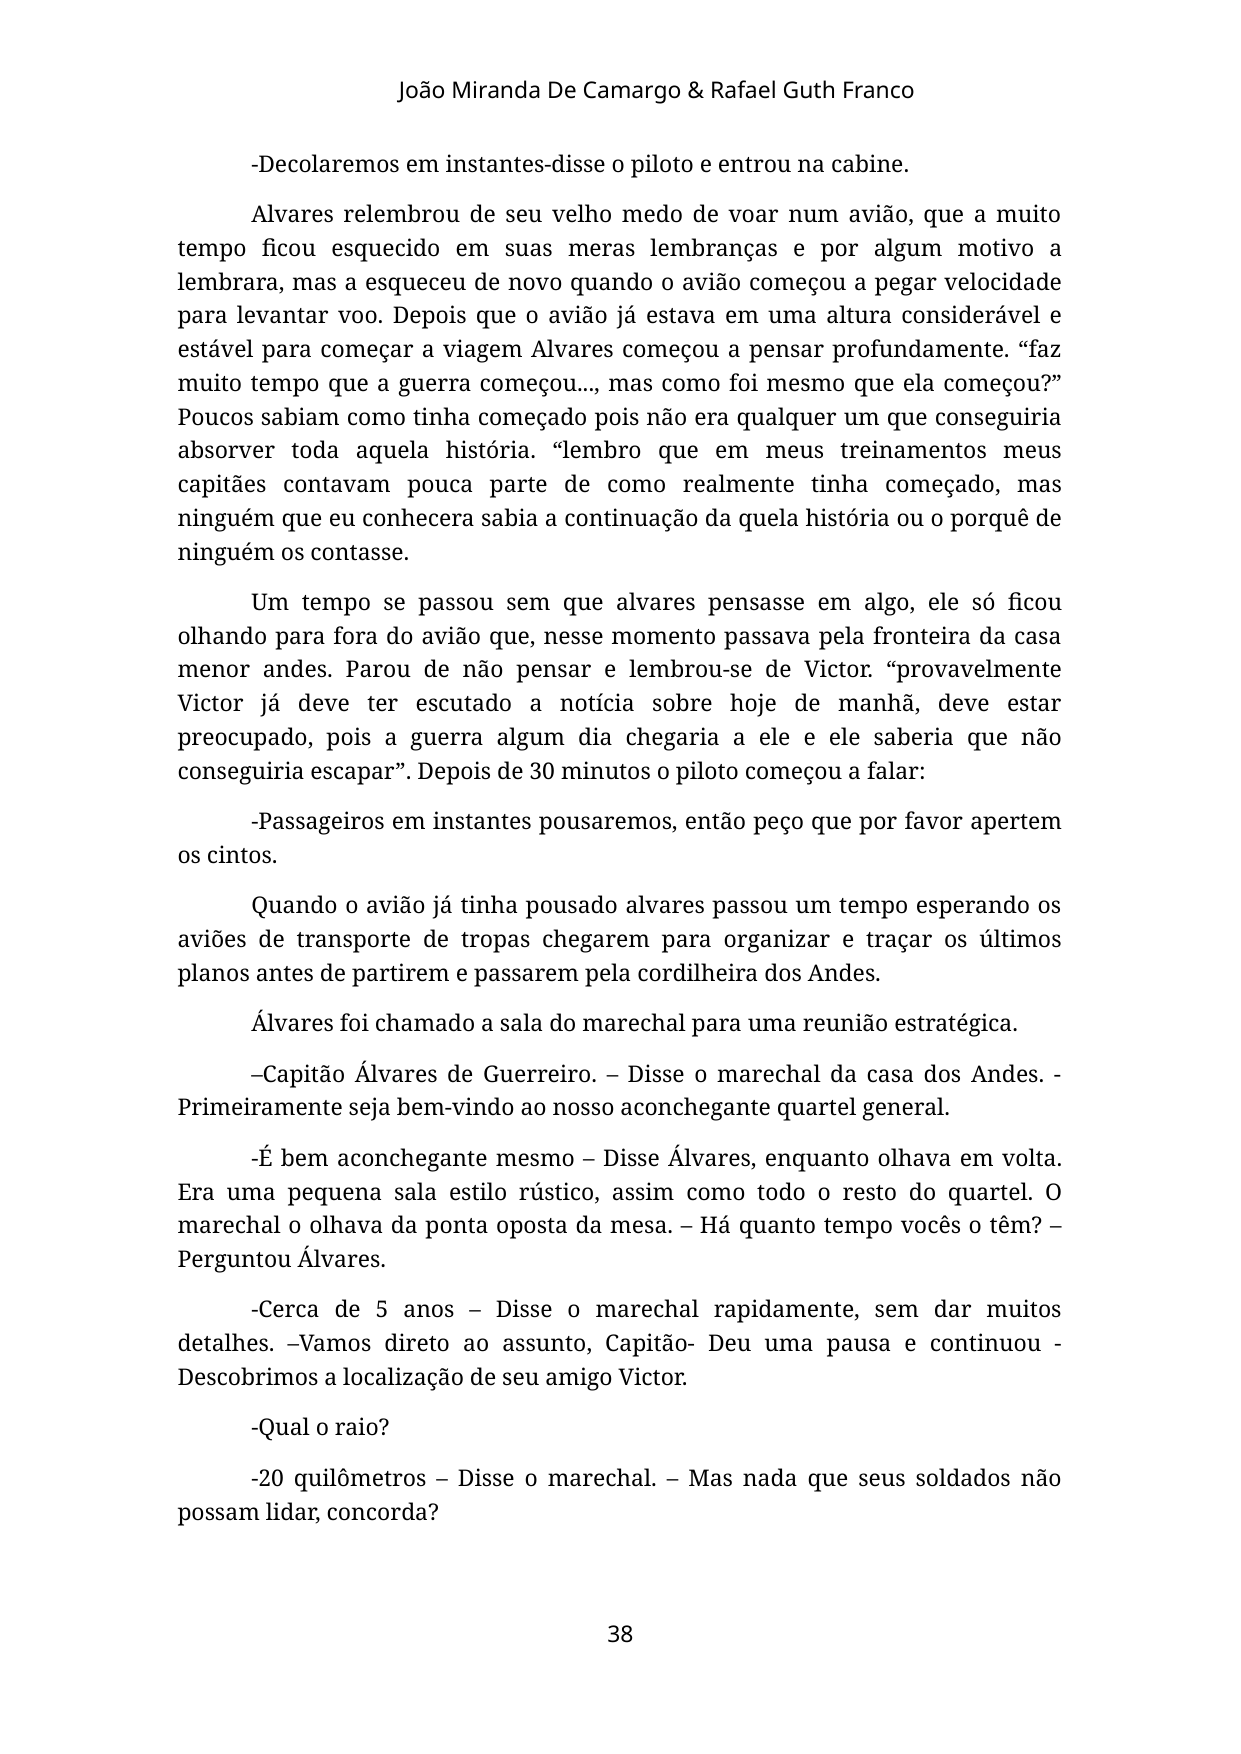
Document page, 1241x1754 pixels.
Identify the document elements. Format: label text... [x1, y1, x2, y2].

text Álvares foi chamado a sala do marechal para uma reunião estratégica. [177, 1007, 1063, 1038]
text -Passageiros em instantes pousaremos, então peço que por favor apertem os cintos. [177, 805, 1063, 870]
text -Cerca de 5 anos – Disse o marechal rapidamente, sem dar muitos detalhes. –Vamos direto ao assunto, Capitão- Deu uma pausa e continuou - Descobrimos a localização de seu amigo Victor. [177, 1293, 1063, 1392]
text -É bem aconchegante mesmo – Disse Álvares, enquanto olhava em volta. Era uma pequena sala estilo rústico, assim como todo o resto do quartel. O marechal o olhava da ponta oposta da mesa. – Há quanto tempo vocês o têm? – Perguntou Álvares. [177, 1142, 1063, 1274]
text Um tempo se passou sem que alvares pensasse em algo, ele só ficou olhando para fora do avião que, nesse momento passava pela fronteira da casa menor andes. Parou de não pensar e lembrou-se de Victor. “provavelmente Victor já deve ter escutado a notícia sobre hoje de manhã, deve estar preocupado, pois a guerra algum dia chegaria a ele e ele saberia que não conseguiria escapar”. Depois de 30 minutos o piloto começou a falar: [177, 586, 1063, 786]
text Alvares relembrou de seu velho medo de voar num avião, que a muito tempo ficou esquecido em suas meras lembranças e por algum motivo a lembrara, mas a esqueceu de novo quando o avião começou a pegar velocidade para levantar voo. Depois que o avião já estava em uma altura considerável e estável para começar a viagem Alvares começou a pensar profundamente. “faz muito tempo que a guerra começou..., mas como foi mesmo que ela começou?” Poucos sabiam como tinha começado pois não era qualquer um que conseguiria absorver toda aquela história. “lembro que em meus treinamentos meus capitães contavam pouca parte de como realmente tinha começado, mas ninguém que eu conhecera sabia a continuação da quela história ou o porquê de ninguém os contasse. [177, 198, 1063, 567]
text -20 quilômetros – Disse o marechal. – Mas nada que seus soldados não possam lidar, concorda? [177, 1462, 1063, 1527]
text Quando o avião já tinha pousado alvares passou um tempo esperando os aviões de transporte de tropas chegarem para organizar e traçar os últimos planos antes de partirem e passarem pela cordilheira dos Andes. [177, 889, 1063, 988]
text -Qual o raio? [177, 1411, 1063, 1443]
text –Capitão Álvares de Guerreiro. – Disse o marechal da casa dos Andes. -Primeiramente seja bem-vindo ao nosso aconchegante quartel general. [177, 1058, 1063, 1123]
text -Decolaremos em instantes-disse o piloto e entrou na cabine. [177, 148, 1063, 179]
